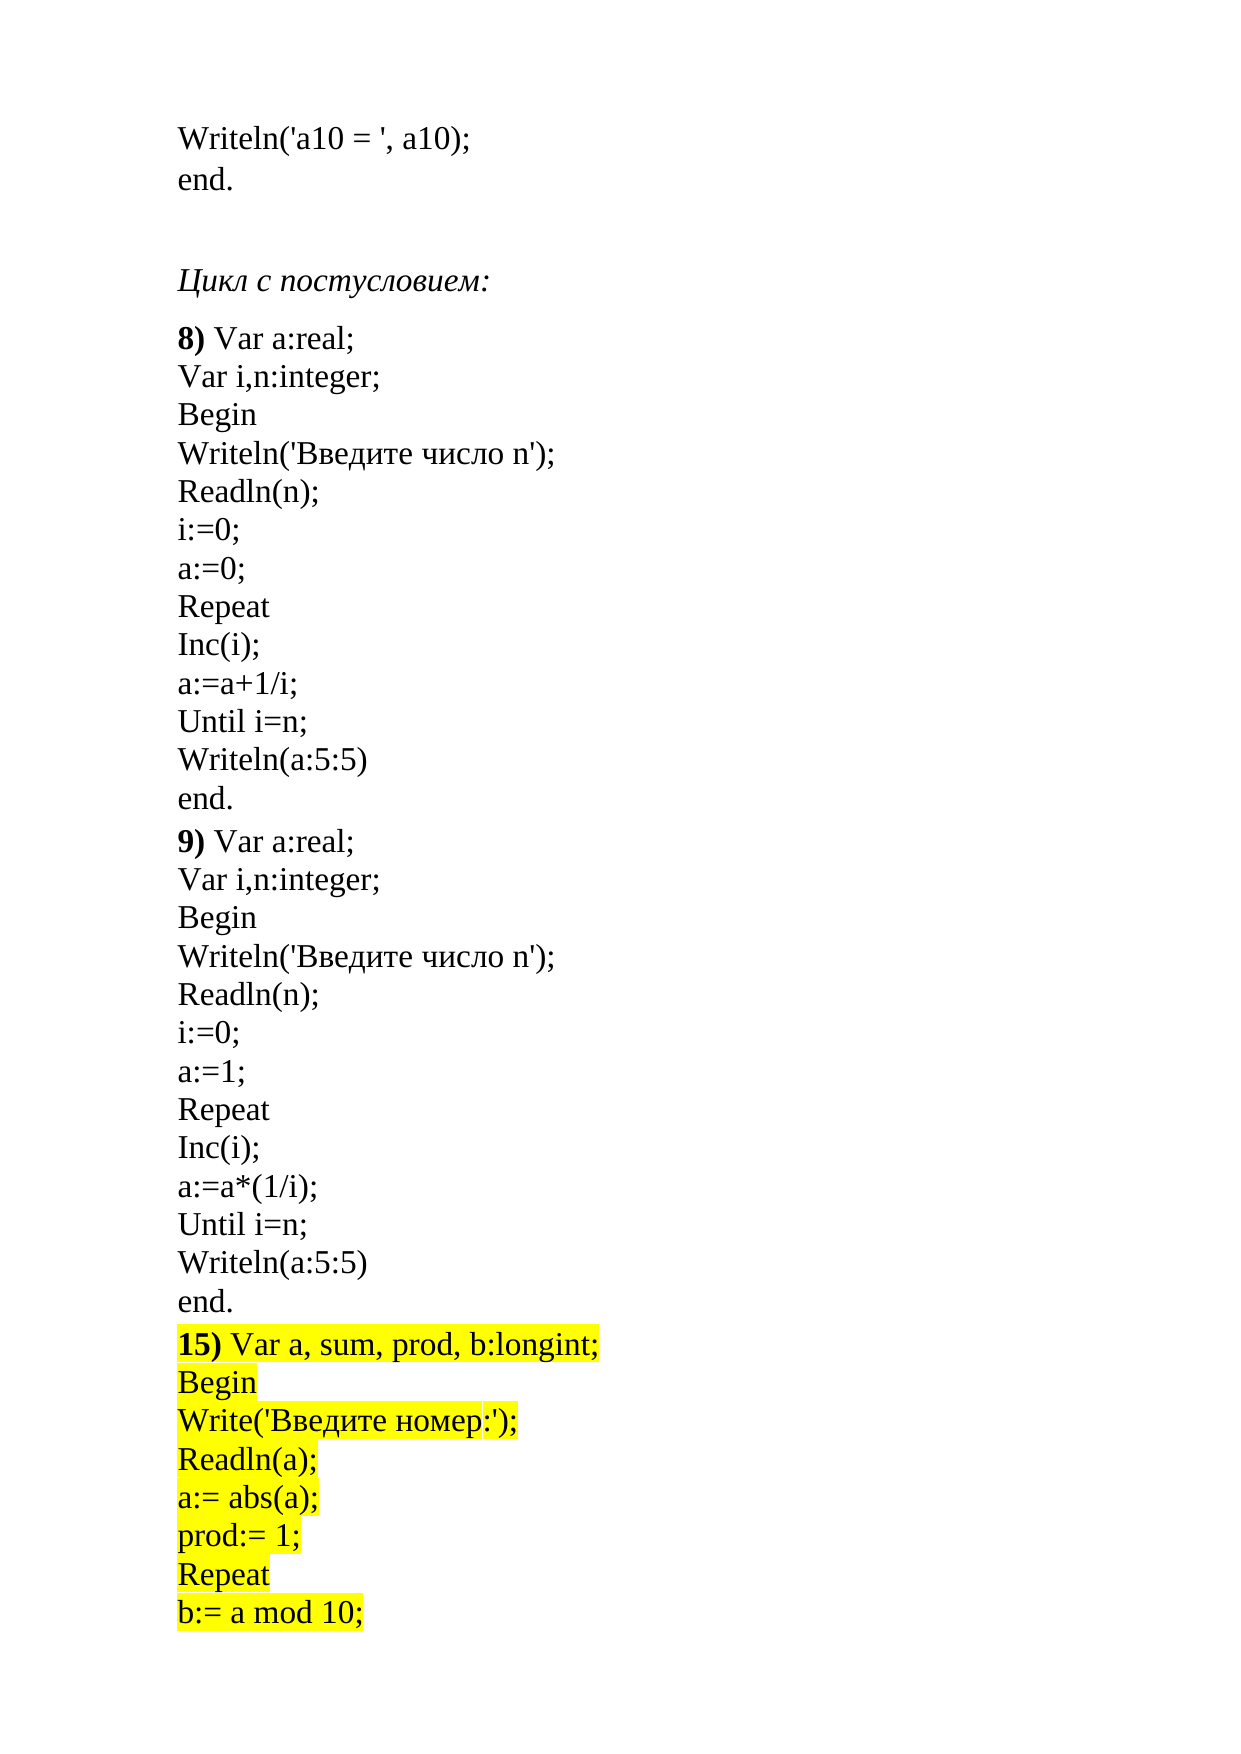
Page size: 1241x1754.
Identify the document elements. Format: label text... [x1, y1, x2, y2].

text 9) Var a:real; Var i,n:integer; Begin Writeln('Введите число n'); Readln(n); i:=0; a:=1; Repeat Inc(i); a:=a*(1/i); Until i=n; Writeln(a:5:5) end. [234, 821, 1152, 1319]
text 8) Var a:real; Var i,n:integer; Begin Writeln('Введите число n'); Readln(n); i:=0; a:=0; Repeat Inc(i); a:=a+1/i; Until i=n; Writeln(a:5:5) end. [234, 318, 1152, 816]
text Цикл с постусловием: [177, 260, 1152, 298]
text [177, 118, 1152, 198]
